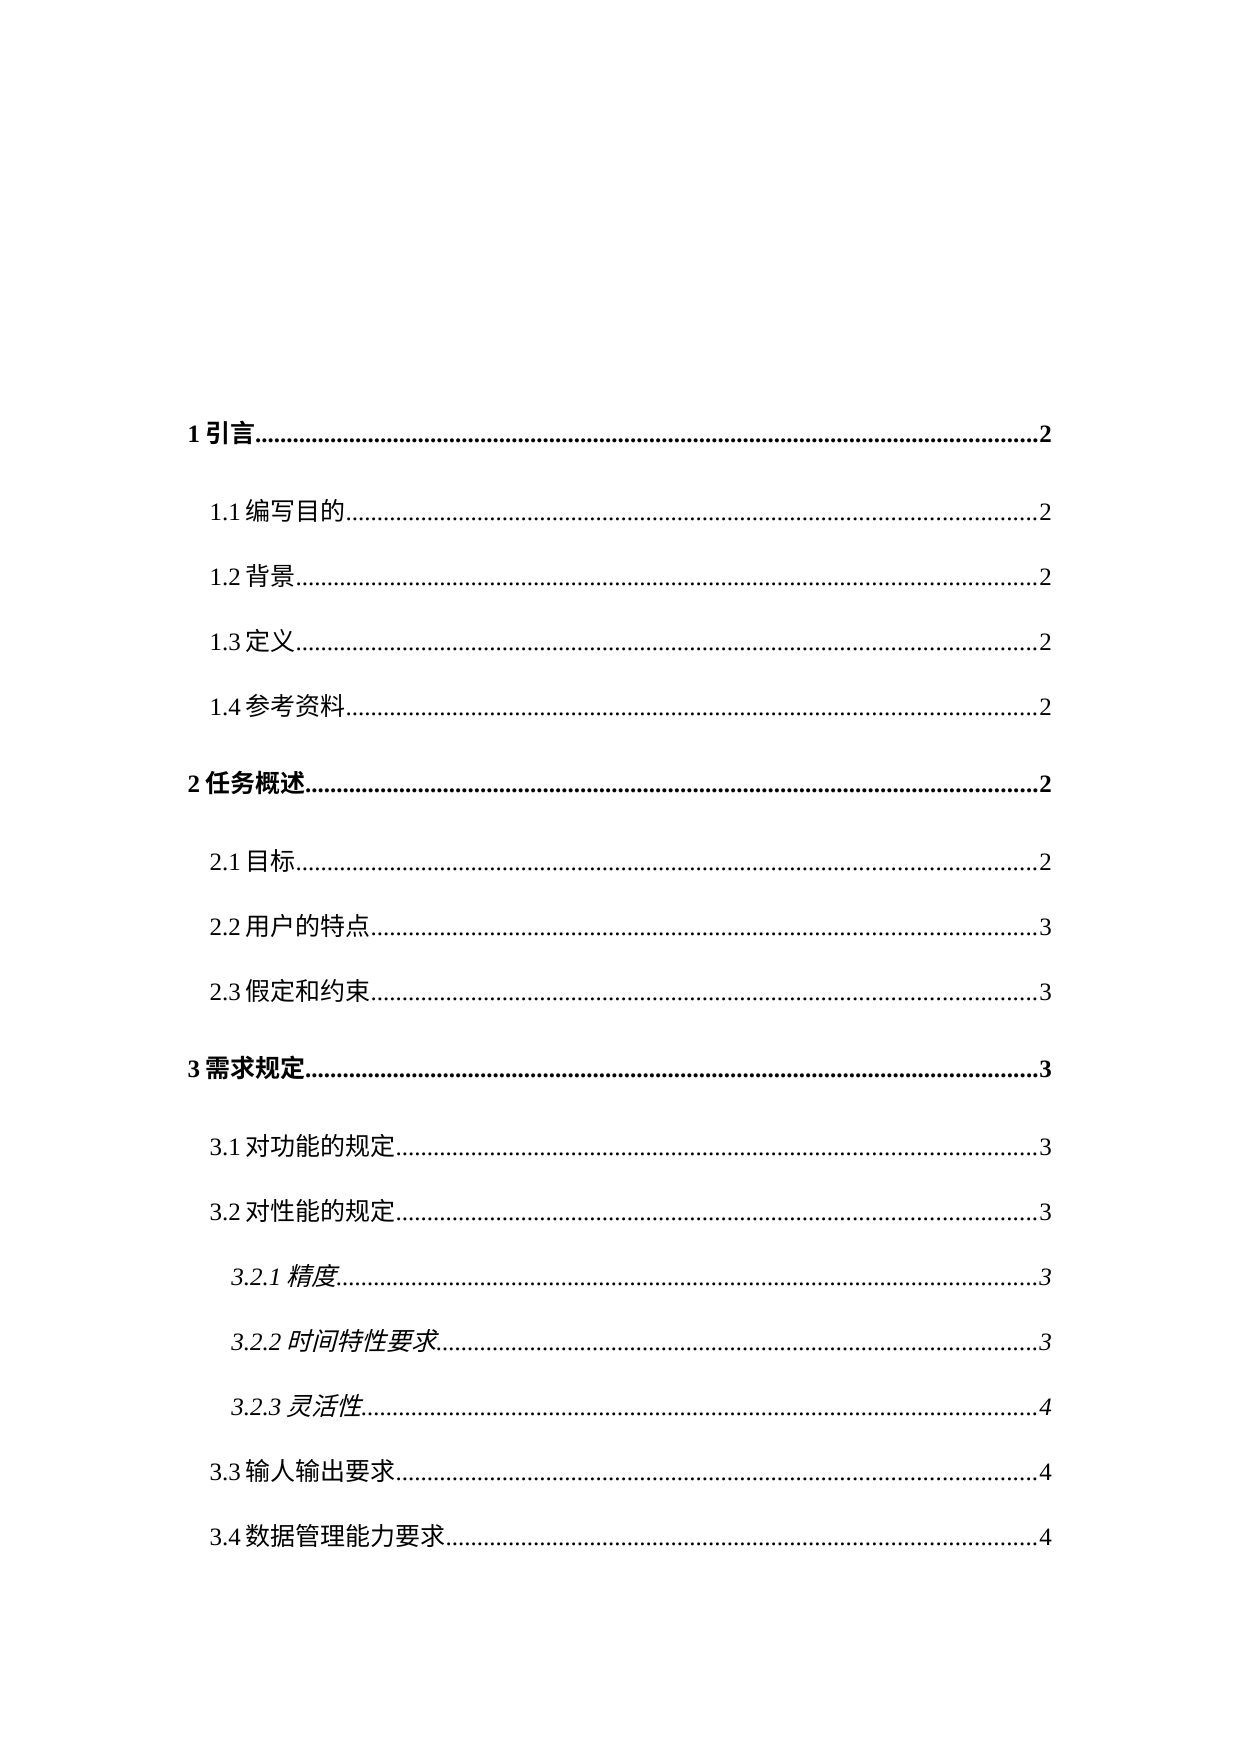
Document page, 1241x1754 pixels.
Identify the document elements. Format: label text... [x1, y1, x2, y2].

text 3.2.2时间特性要求 3 [231, 1307, 1053, 1372]
text 3.4数据管理能力要求 4 [209, 1502, 1053, 1567]
text 1引言 2 [187, 399, 1053, 464]
text 1.3定义 2 [209, 607, 1053, 672]
text 2.3假定和约束 3 [209, 957, 1053, 1022]
text 3.1对功能的规定 3 [209, 1112, 1053, 1177]
text 2.2用户的特点 3 [209, 892, 1053, 957]
text 1.4参考资料 2 [209, 672, 1053, 737]
text 3.3输人输出要求 4 [209, 1437, 1053, 1502]
text 3.2.3灵活性 4 [231, 1372, 1053, 1437]
text 3需求规定 3 [187, 1034, 1053, 1099]
text 2任务概述 2 [187, 749, 1053, 814]
text 3.2.1精度 3 [231, 1242, 1053, 1307]
text 3.2对性能的规定 3 [209, 1177, 1053, 1242]
text 1.2背景 2 [209, 542, 1053, 607]
text 2.1目标 2 [209, 827, 1053, 892]
text 1.1编写目的 2 [209, 477, 1053, 542]
